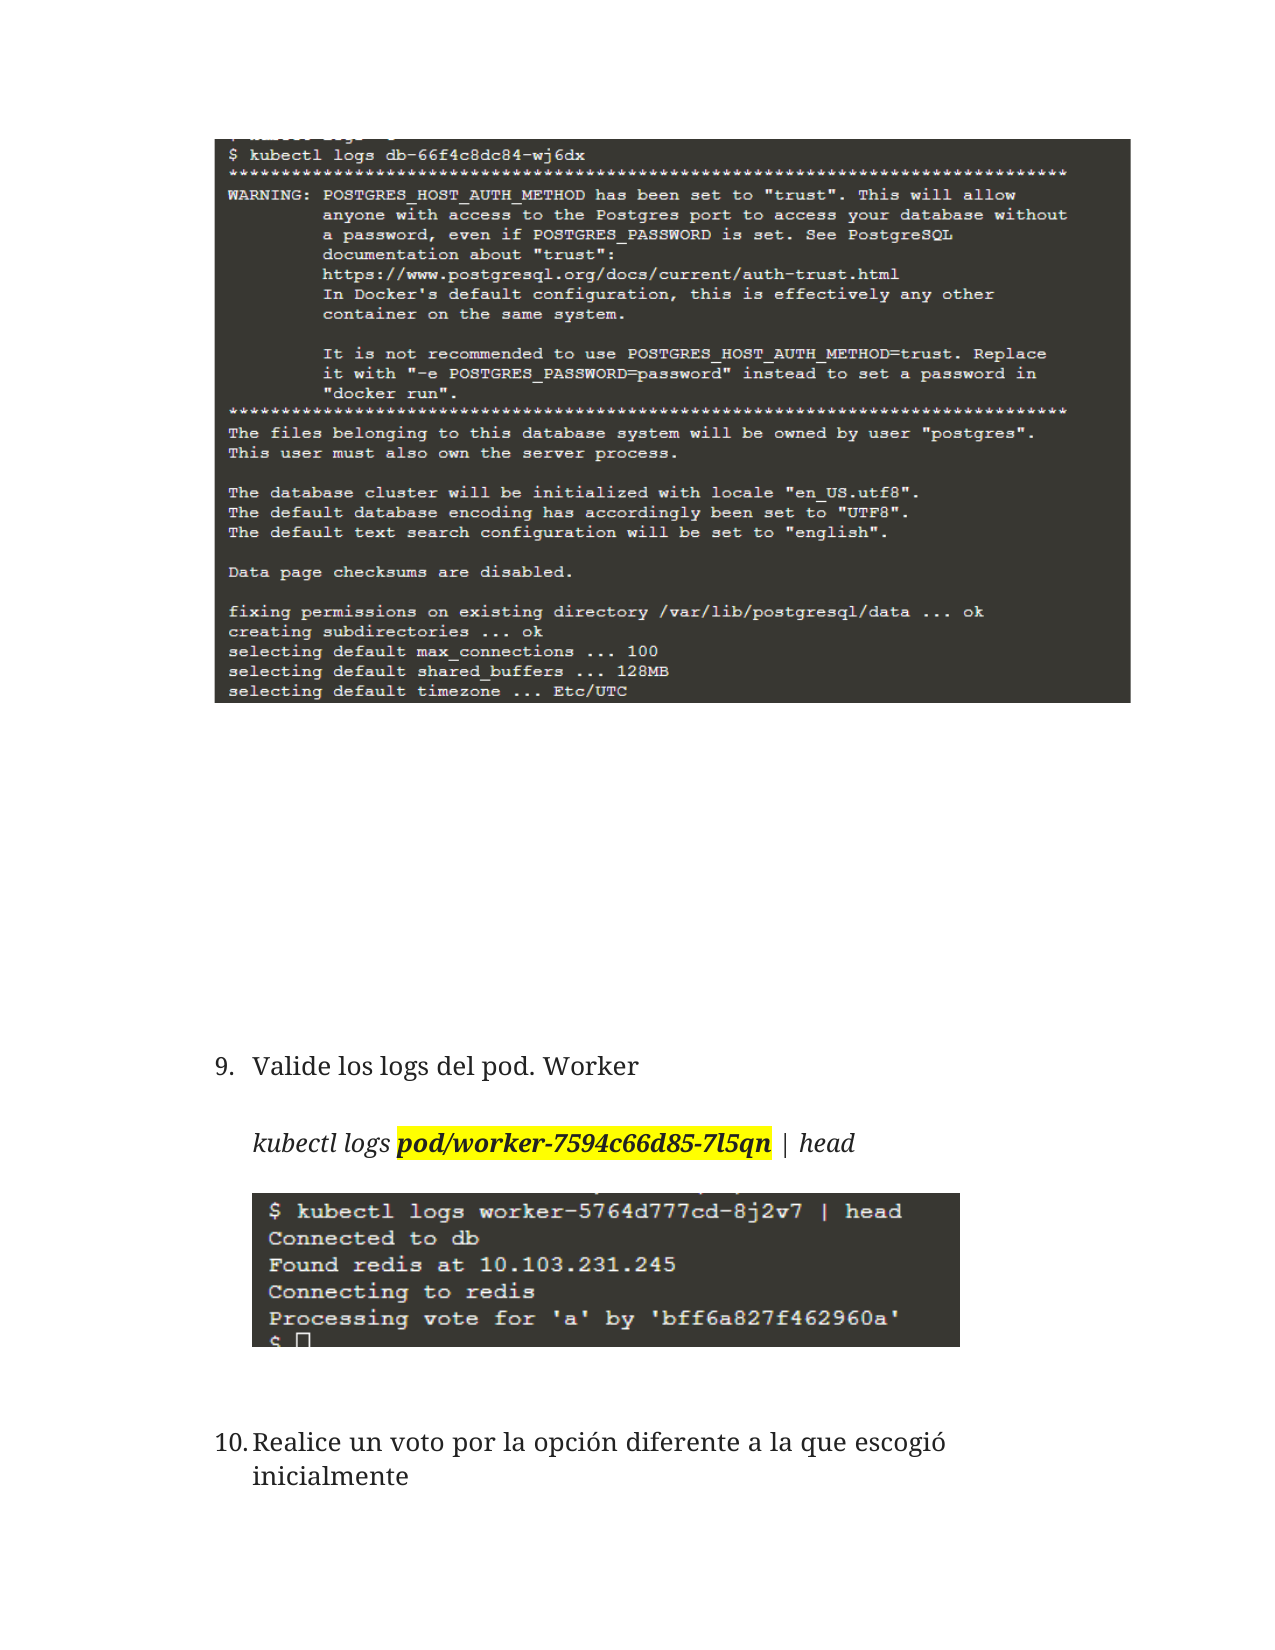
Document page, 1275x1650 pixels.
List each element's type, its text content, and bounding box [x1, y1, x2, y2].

picture [252, 1193, 960, 1347]
list Valide los logs del pod. Worker [214, 1049, 1096, 1083]
picture [214, 139, 1131, 703]
list Realice un voto por la opción diferente a la que escogió inicialmente [214, 1424, 1096, 1492]
text kubectl logs pod/worker-7594c66d85-7l5qn | head [252, 1126, 397, 1160]
text kubectl logs pod/worker-7594c66d85-7l5qn | head [772, 1126, 1096, 1160]
